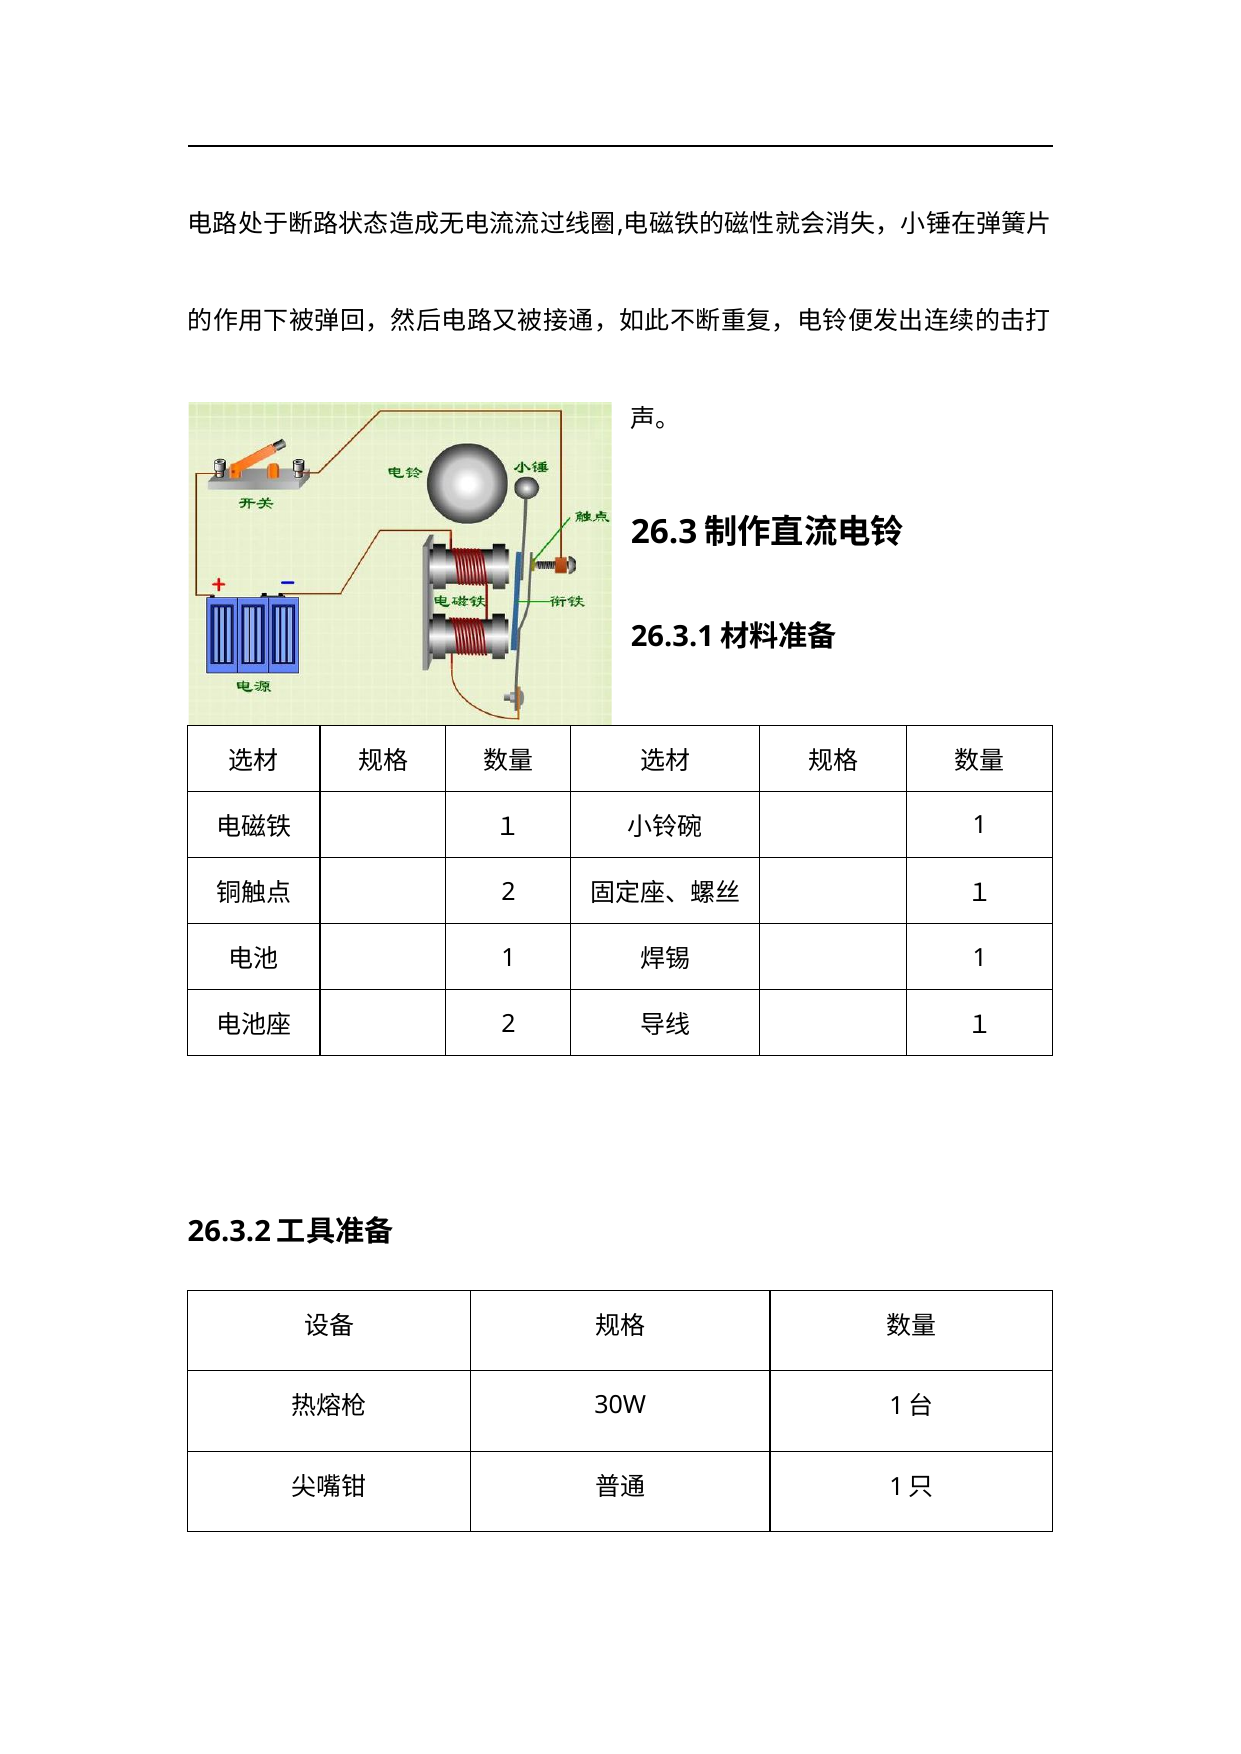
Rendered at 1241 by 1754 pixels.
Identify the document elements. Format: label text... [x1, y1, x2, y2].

table_cell 铜触点 [188, 858, 319, 923]
table_cell 小铃碗 [571, 792, 759, 857]
table_cell １ [907, 990, 1052, 1055]
table_header 数量 [446, 726, 570, 791]
table_cell 30W [471, 1371, 769, 1451]
picture [188, 402, 612, 725]
table_cell [760, 924, 906, 989]
text 26.3.2工具准备 [187, 1196, 1053, 1261]
table_cell 电池 [188, 924, 319, 989]
text 26.3制作直流电铃 [612, 496, 1053, 561]
table_cell 1台 [771, 1371, 1052, 1451]
table_cell 导线 [571, 990, 759, 1055]
table_cell [321, 792, 445, 857]
table_cell [760, 990, 906, 1055]
table_header 数量 [771, 1291, 1052, 1370]
table_cell [321, 924, 445, 989]
table_cell 热熔枪 [188, 1371, 470, 1451]
table_cell [321, 990, 445, 1055]
table_header 设备 [188, 1291, 470, 1370]
table_header 规格 [321, 726, 445, 791]
table_header 数量 [907, 726, 1052, 791]
table_cell [760, 858, 906, 923]
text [187, 189, 1053, 449]
table_header 规格 [471, 1291, 769, 1370]
table_header 规格 [760, 726, 906, 791]
table_cell 2 [446, 858, 570, 923]
table_cell 1 [907, 924, 1052, 989]
table_header 选材 [571, 726, 759, 791]
table_cell １ [446, 792, 570, 857]
table_header 选材 [188, 726, 319, 791]
table_cell 1只 [771, 1452, 1052, 1531]
table_cell 普通 [471, 1452, 769, 1531]
table_cell [760, 792, 906, 857]
text 26.3.1材料准备 [612, 602, 1053, 667]
table_cell 1 [446, 924, 570, 989]
table_cell １ [907, 858, 1052, 923]
table_cell 电磁铁 [188, 792, 319, 857]
table_cell 2 [446, 990, 570, 1055]
table_cell 固定座、螺丝 [571, 858, 759, 923]
table_cell 电池座 [188, 990, 319, 1055]
table_cell 尖嘴钳 [188, 1452, 470, 1531]
table_cell [321, 858, 445, 923]
table_cell 1 [907, 792, 1052, 857]
table_cell 焊锡 [571, 924, 759, 989]
